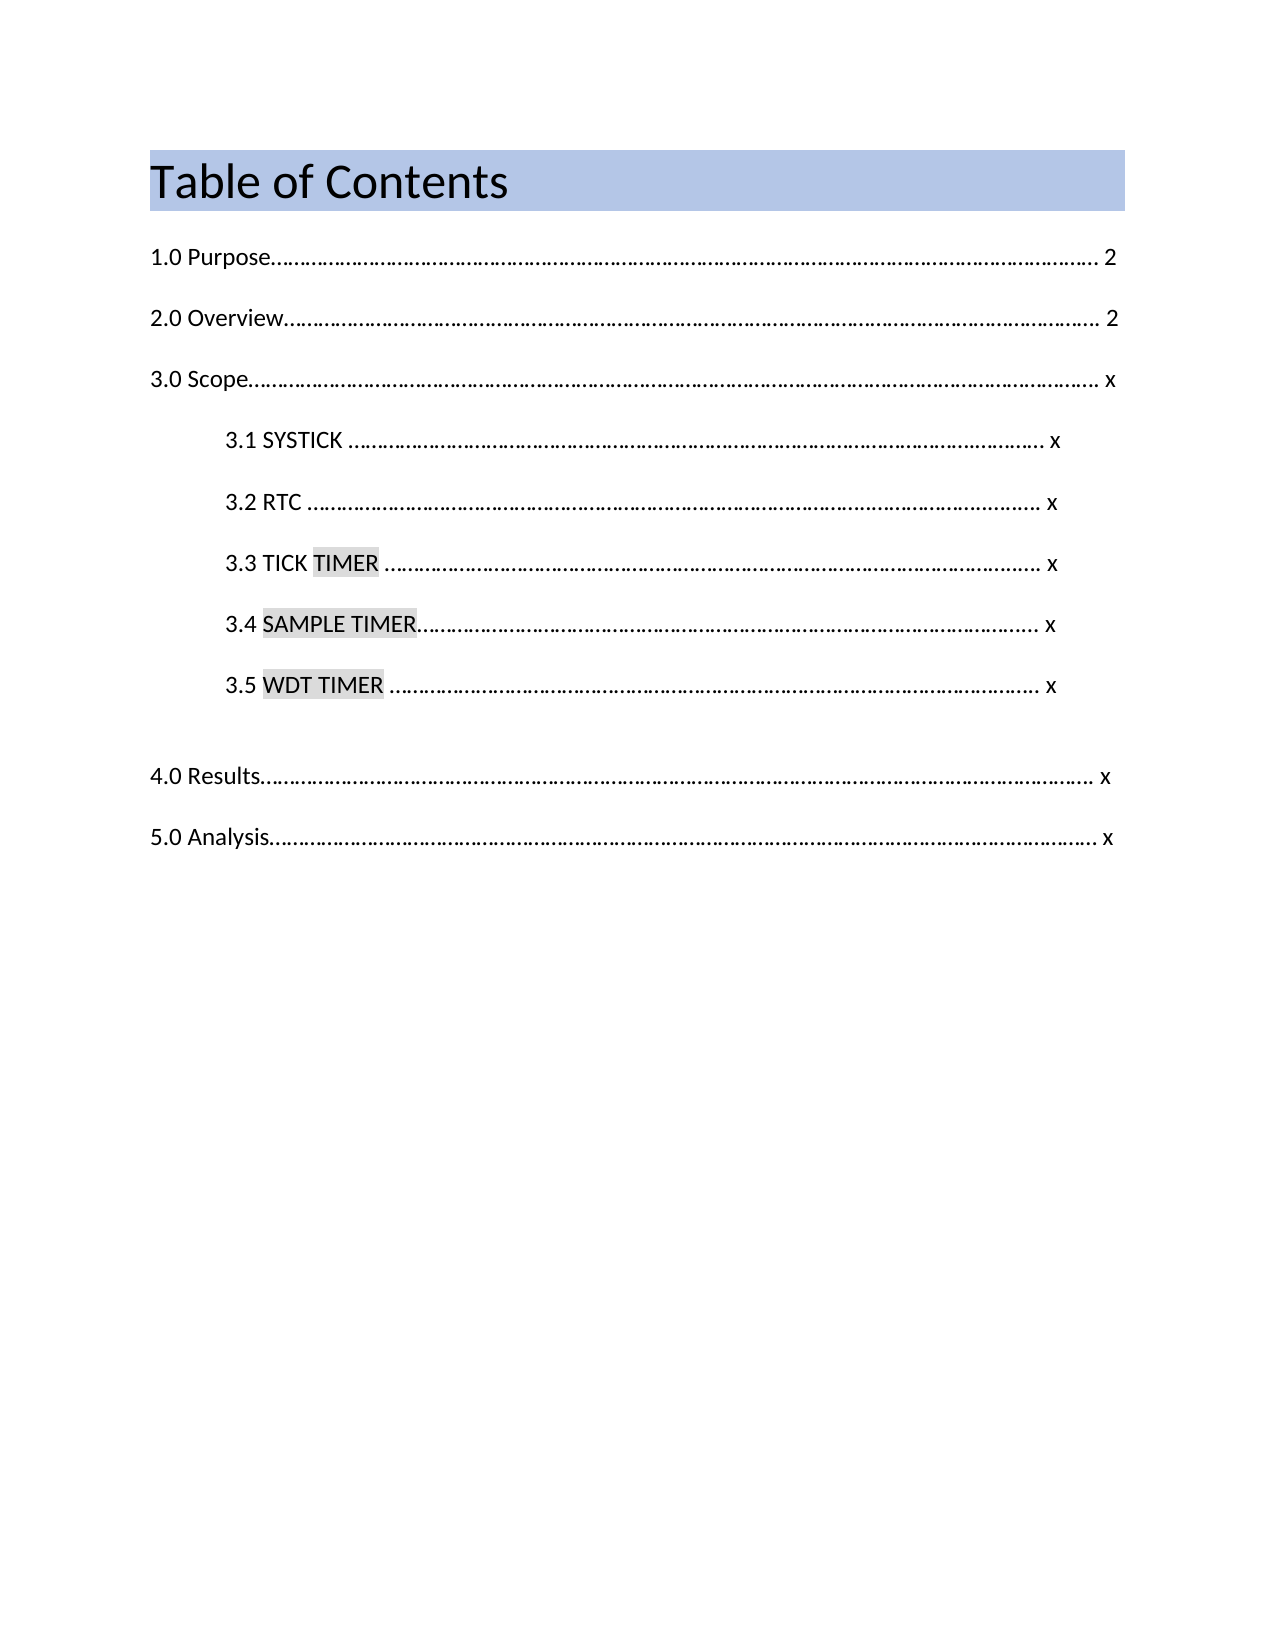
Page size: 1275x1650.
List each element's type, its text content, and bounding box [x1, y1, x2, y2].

list RTC ……………………………………………………………………………………..………………..…..…. x [225, 486, 1125, 516]
text Table of Contents [150, 150, 1125, 211]
list WDT TIMER ………………………………………………………………………………………………….. x [384, 669, 1125, 699]
list Scope…………………………………………………………………………………………………………………………………. x [150, 364, 1125, 394]
list SAMPLE TIMER……………………………………………………………………………………………... x [417, 608, 1125, 638]
list Results………………………………………………………………………………………………………………………………. x [150, 760, 1125, 791]
list TICK TIMER ………………………………………………………………………………………………..…. x [379, 547, 1125, 577]
list Overview……………………………………………………………………………………………………………………………. 2 [150, 303, 1125, 333]
list SYSTICK ……………………………………………………………………………………………….………… x [225, 425, 1125, 455]
list Purpose……………………………………………………………………………………………………………………………… 2 [150, 242, 1125, 272]
list Analysis……………………………………………………………………………………………………………………………… x [150, 821, 1125, 852]
